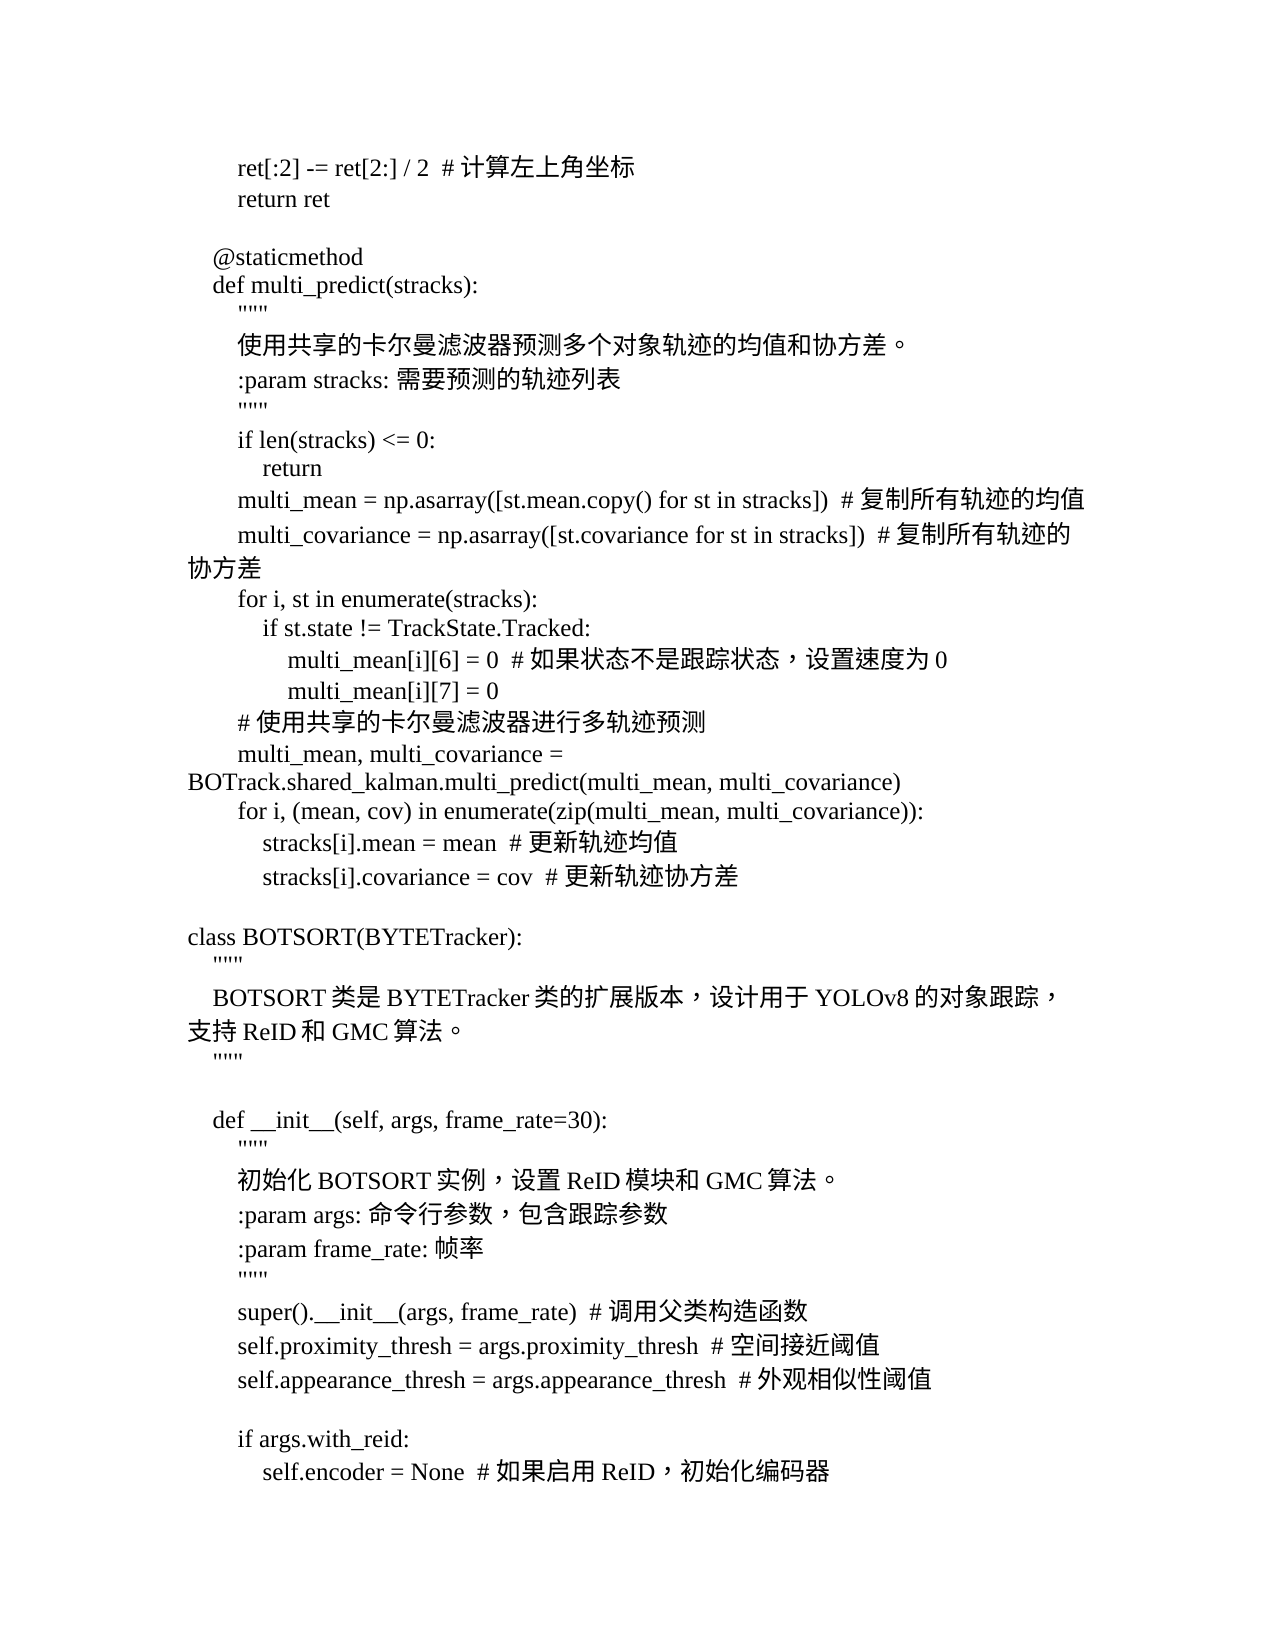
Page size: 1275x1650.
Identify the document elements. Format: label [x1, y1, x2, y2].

text [187, 150, 1087, 1487]
